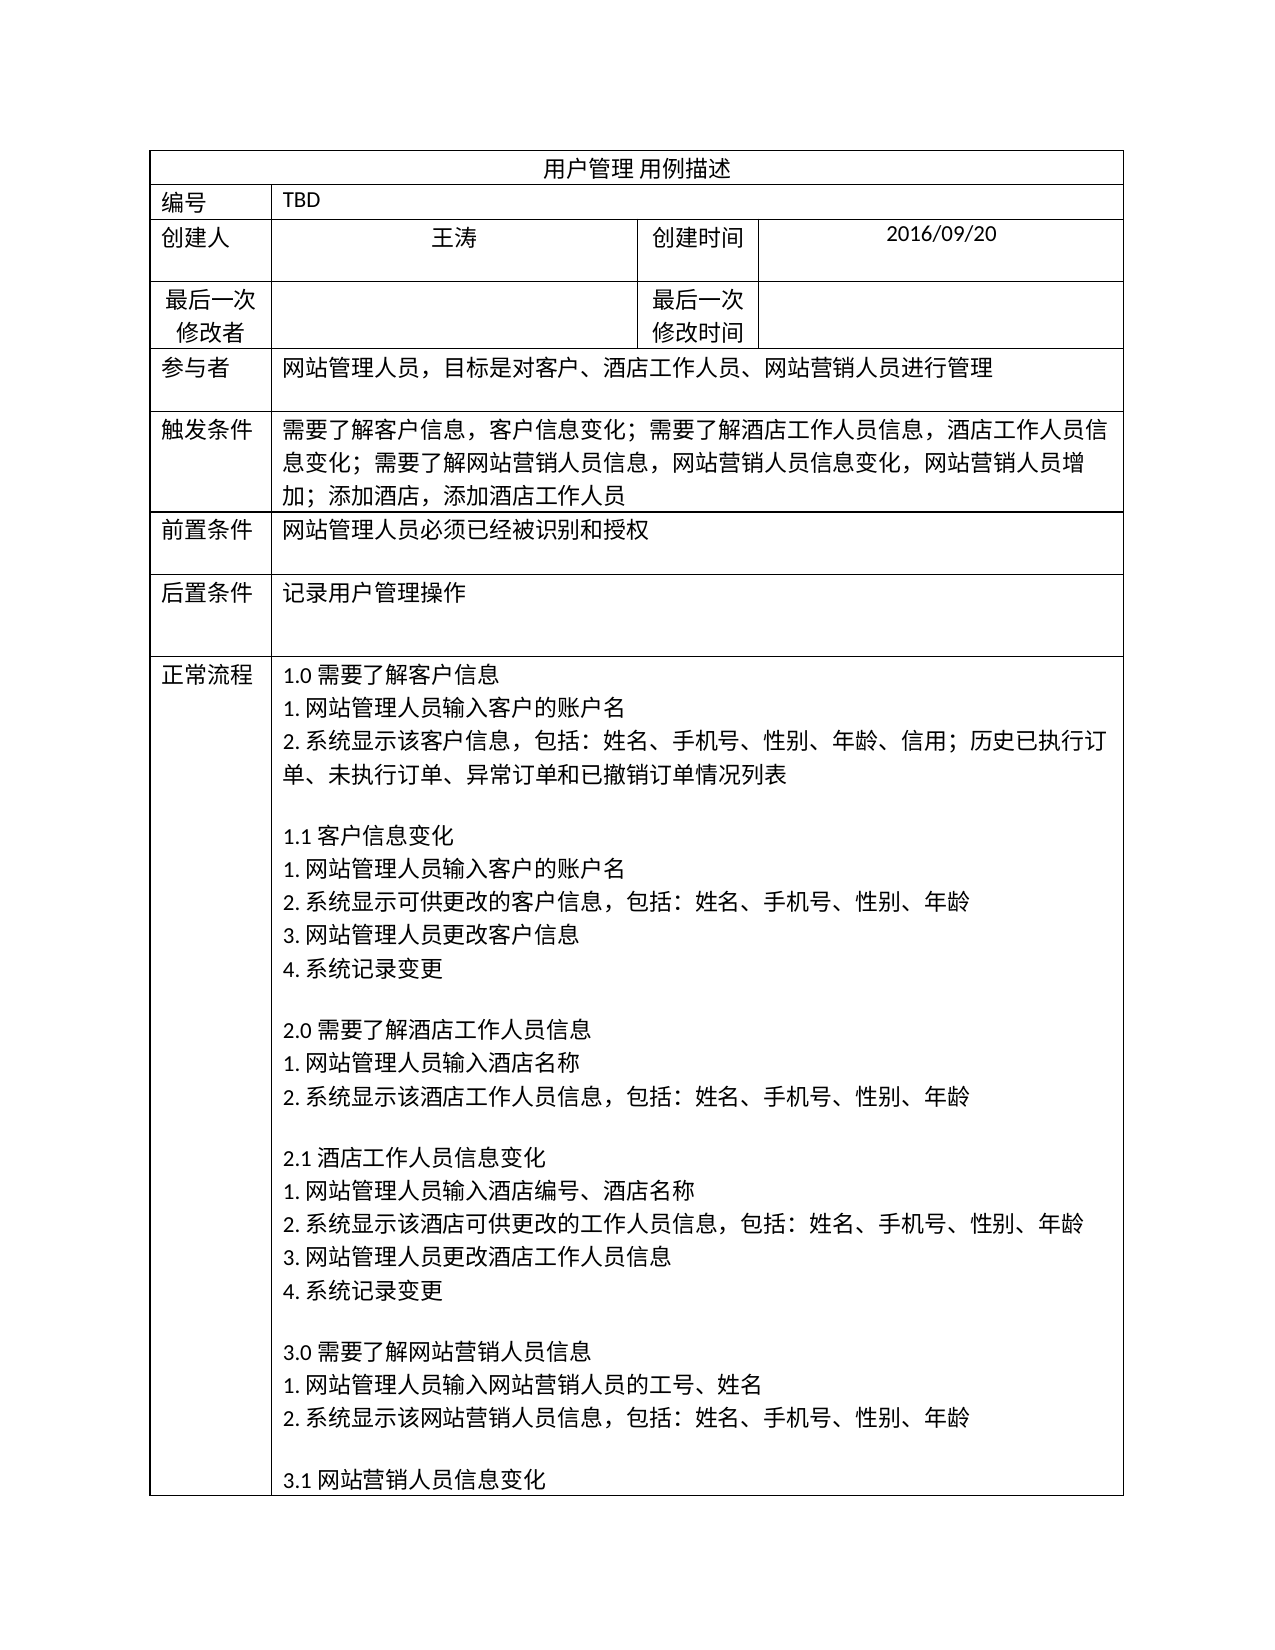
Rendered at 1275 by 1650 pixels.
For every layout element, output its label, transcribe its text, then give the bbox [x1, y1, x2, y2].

table_cell 创建时间 [638, 220, 758, 281]
table_cell 前置条件 [151, 513, 271, 574]
table_cell 触发条件 [151, 412, 271, 511]
table_header 用户管理 用例描述 [151, 151, 1123, 184]
table_cell 网站管理人员，目标是对客户、酒店工作人员、网站营销人员进行管理 [272, 349, 1123, 411]
table_cell 正常流程 [151, 657, 271, 1495]
table_cell 最后一次修改者 [151, 282, 271, 348]
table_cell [272, 657, 1123, 1495]
table_cell 创建人 [151, 220, 271, 281]
table_cell 最后一次修改时间 [638, 282, 758, 348]
table_cell 网站管理人员必须已经被识别和授权 [272, 513, 1123, 574]
table_cell 编号 [151, 185, 271, 218]
table_cell 王涛 [272, 220, 637, 281]
table_cell [272, 282, 637, 348]
table_cell 参与者 [151, 349, 271, 411]
table_cell 后置条件 [151, 575, 271, 656]
table_cell 记录用户管理操作 [272, 575, 1123, 656]
table_cell 2016/09/20 [759, 220, 1123, 281]
table_cell 需要了解客户信息，客户信息变化；需要了解酒店工作人员信息，酒店工作人员信息变化；需要了解网站营销人员信息，网站营销人员信息变化，网站营销人员增加；添加酒店，添加酒店工作人员 [272, 412, 1123, 511]
table_cell TBD [272, 185, 1123, 218]
table_cell [759, 282, 1123, 348]
